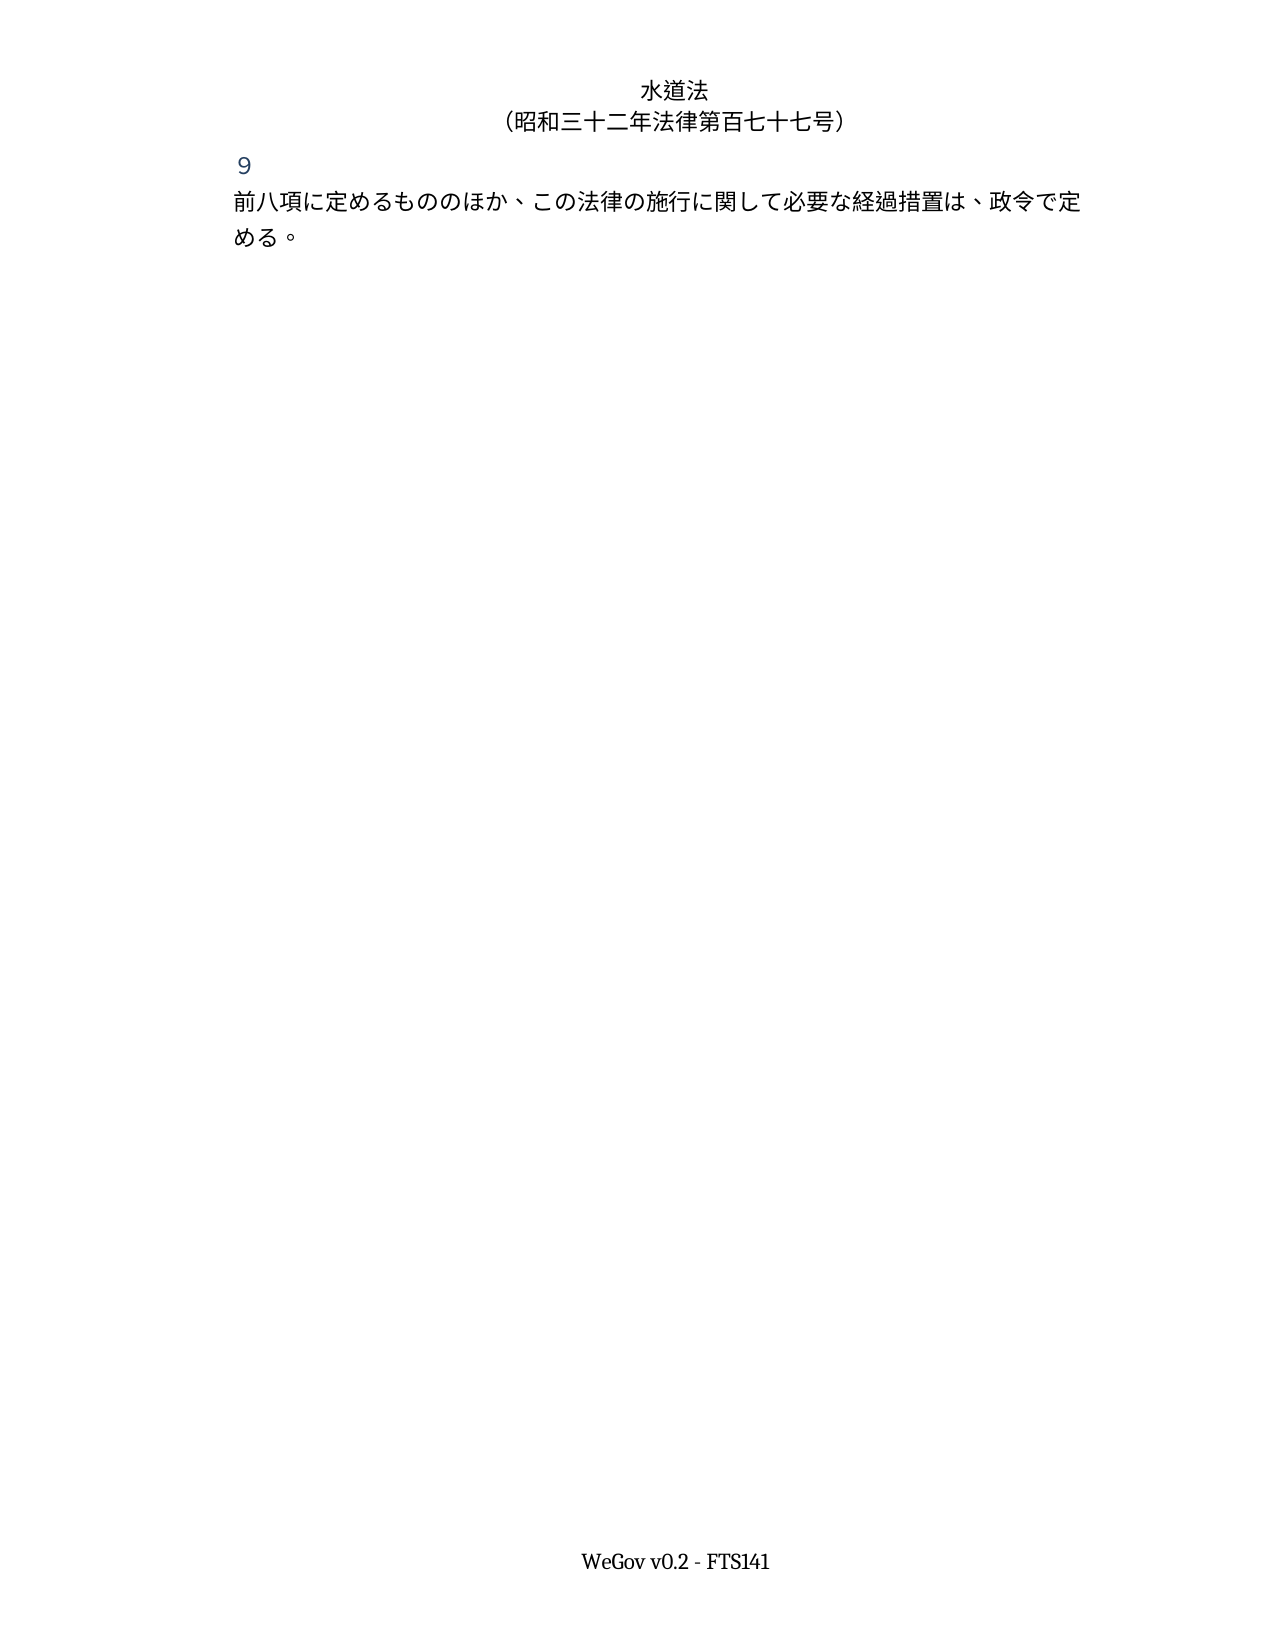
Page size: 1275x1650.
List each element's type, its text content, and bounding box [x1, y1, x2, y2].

subtitle ９ [233, 150, 1087, 181]
text 前八項に定めるもののほか、この法律の施行に関して必要な経過措置は、政令で定める。 [233, 186, 1087, 253]
